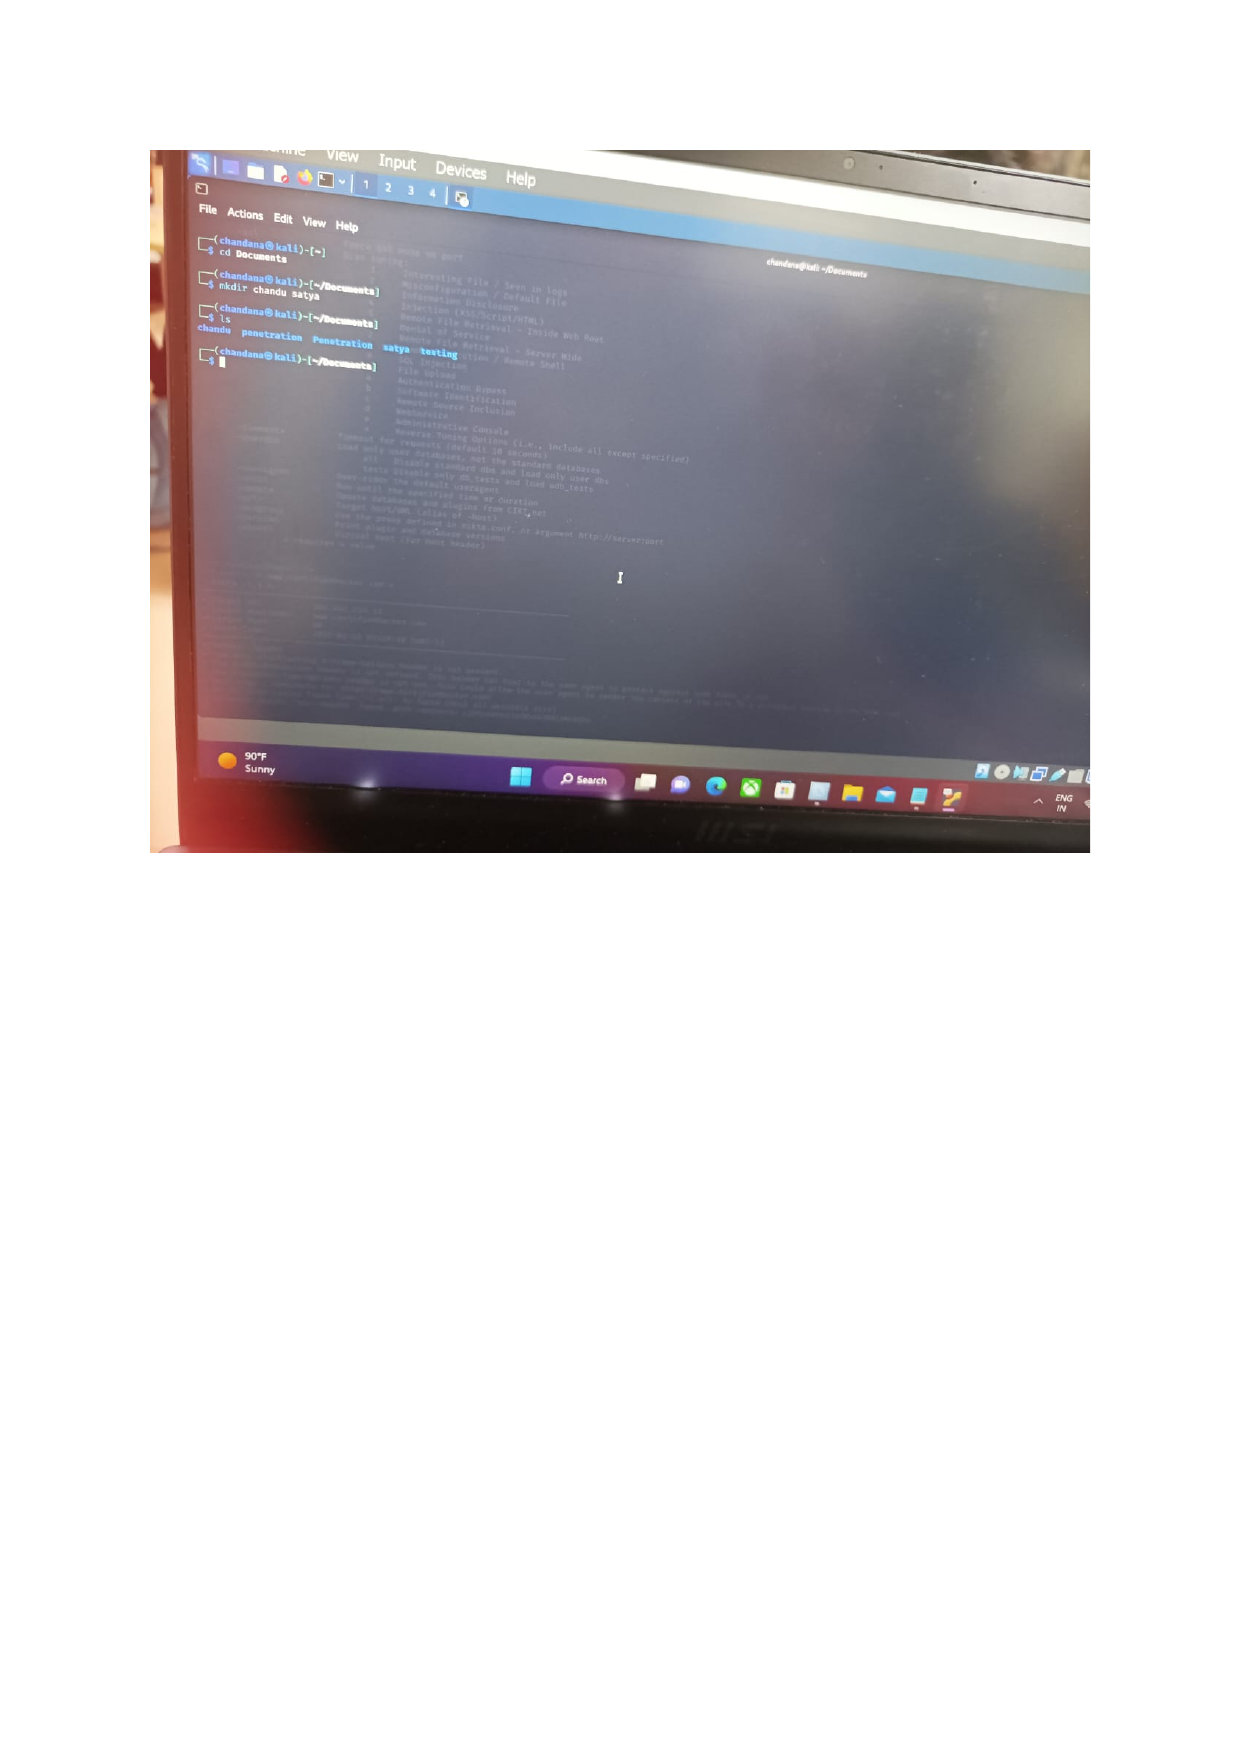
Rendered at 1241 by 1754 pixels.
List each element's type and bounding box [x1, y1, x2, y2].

picture [150, 150, 1091, 853]
